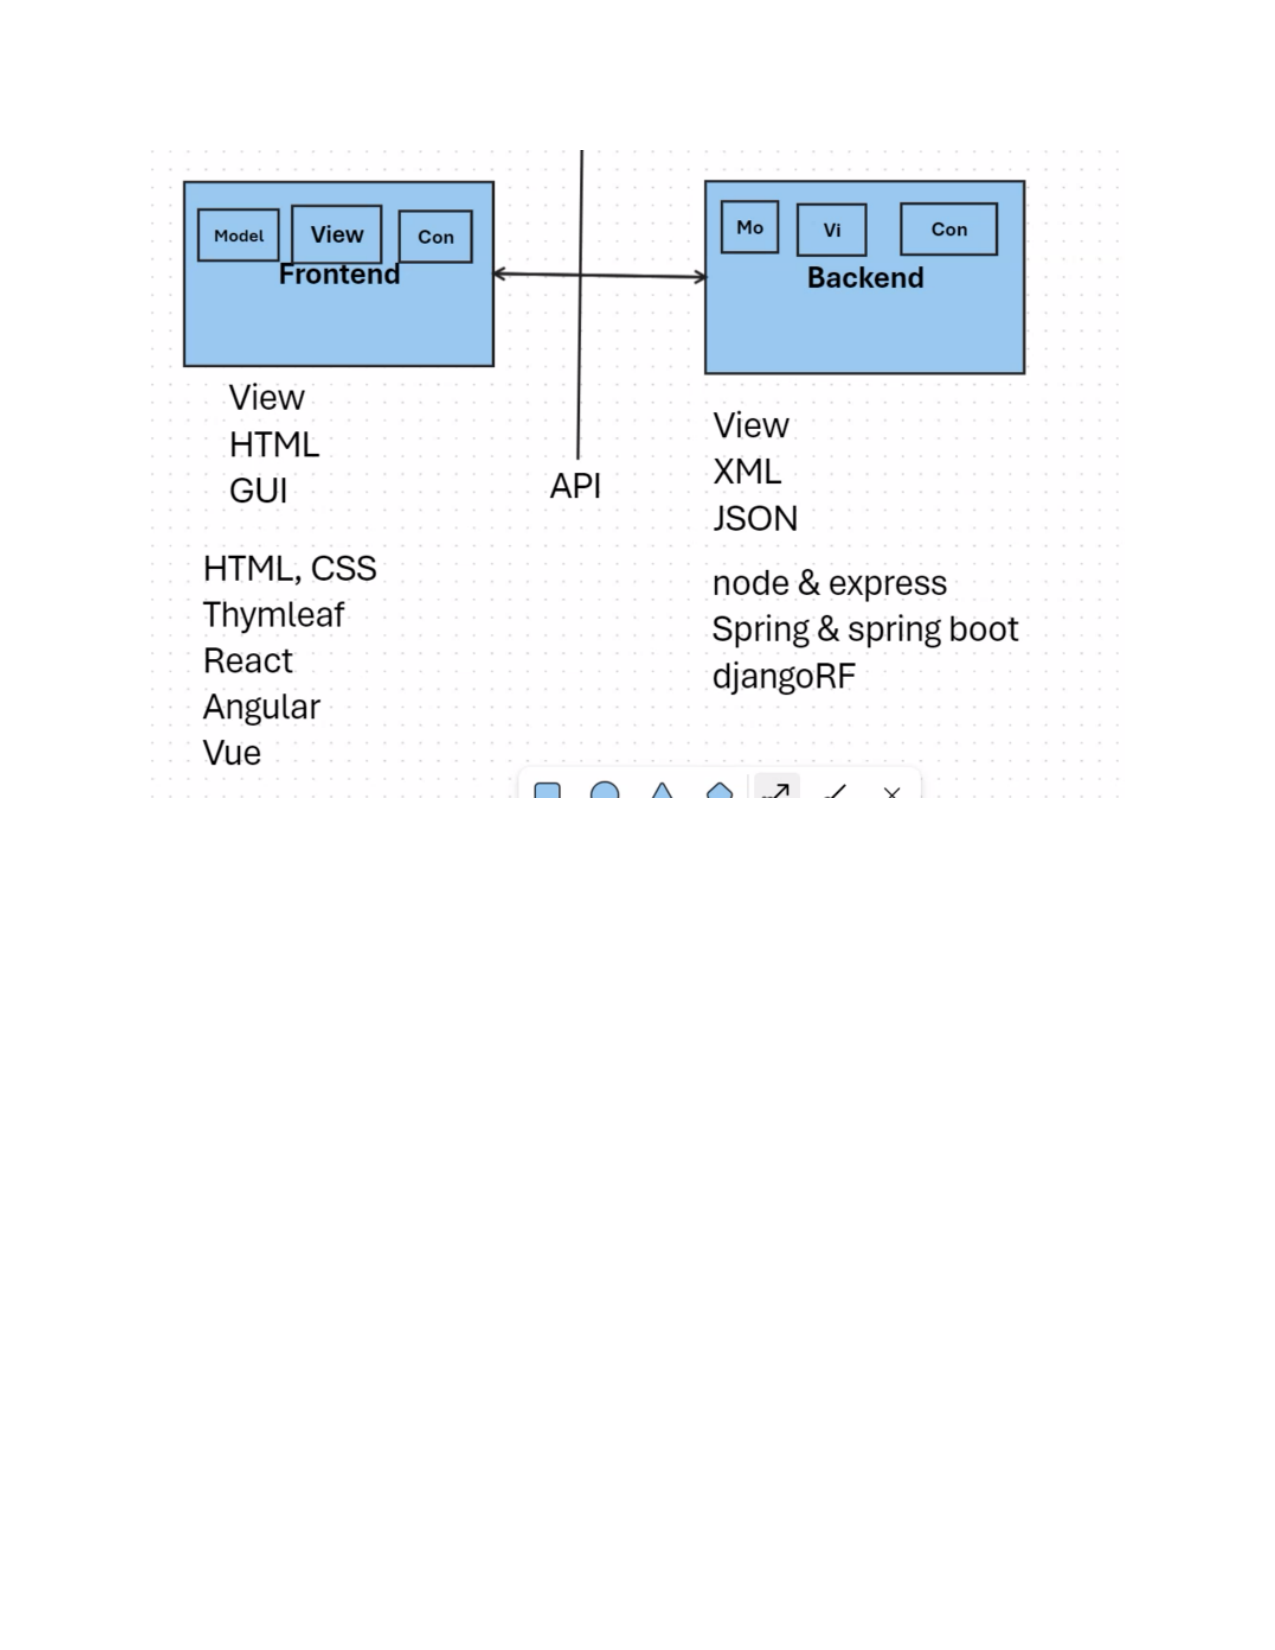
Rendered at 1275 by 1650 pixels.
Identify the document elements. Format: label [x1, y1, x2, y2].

picture [150, 150, 1125, 798]
